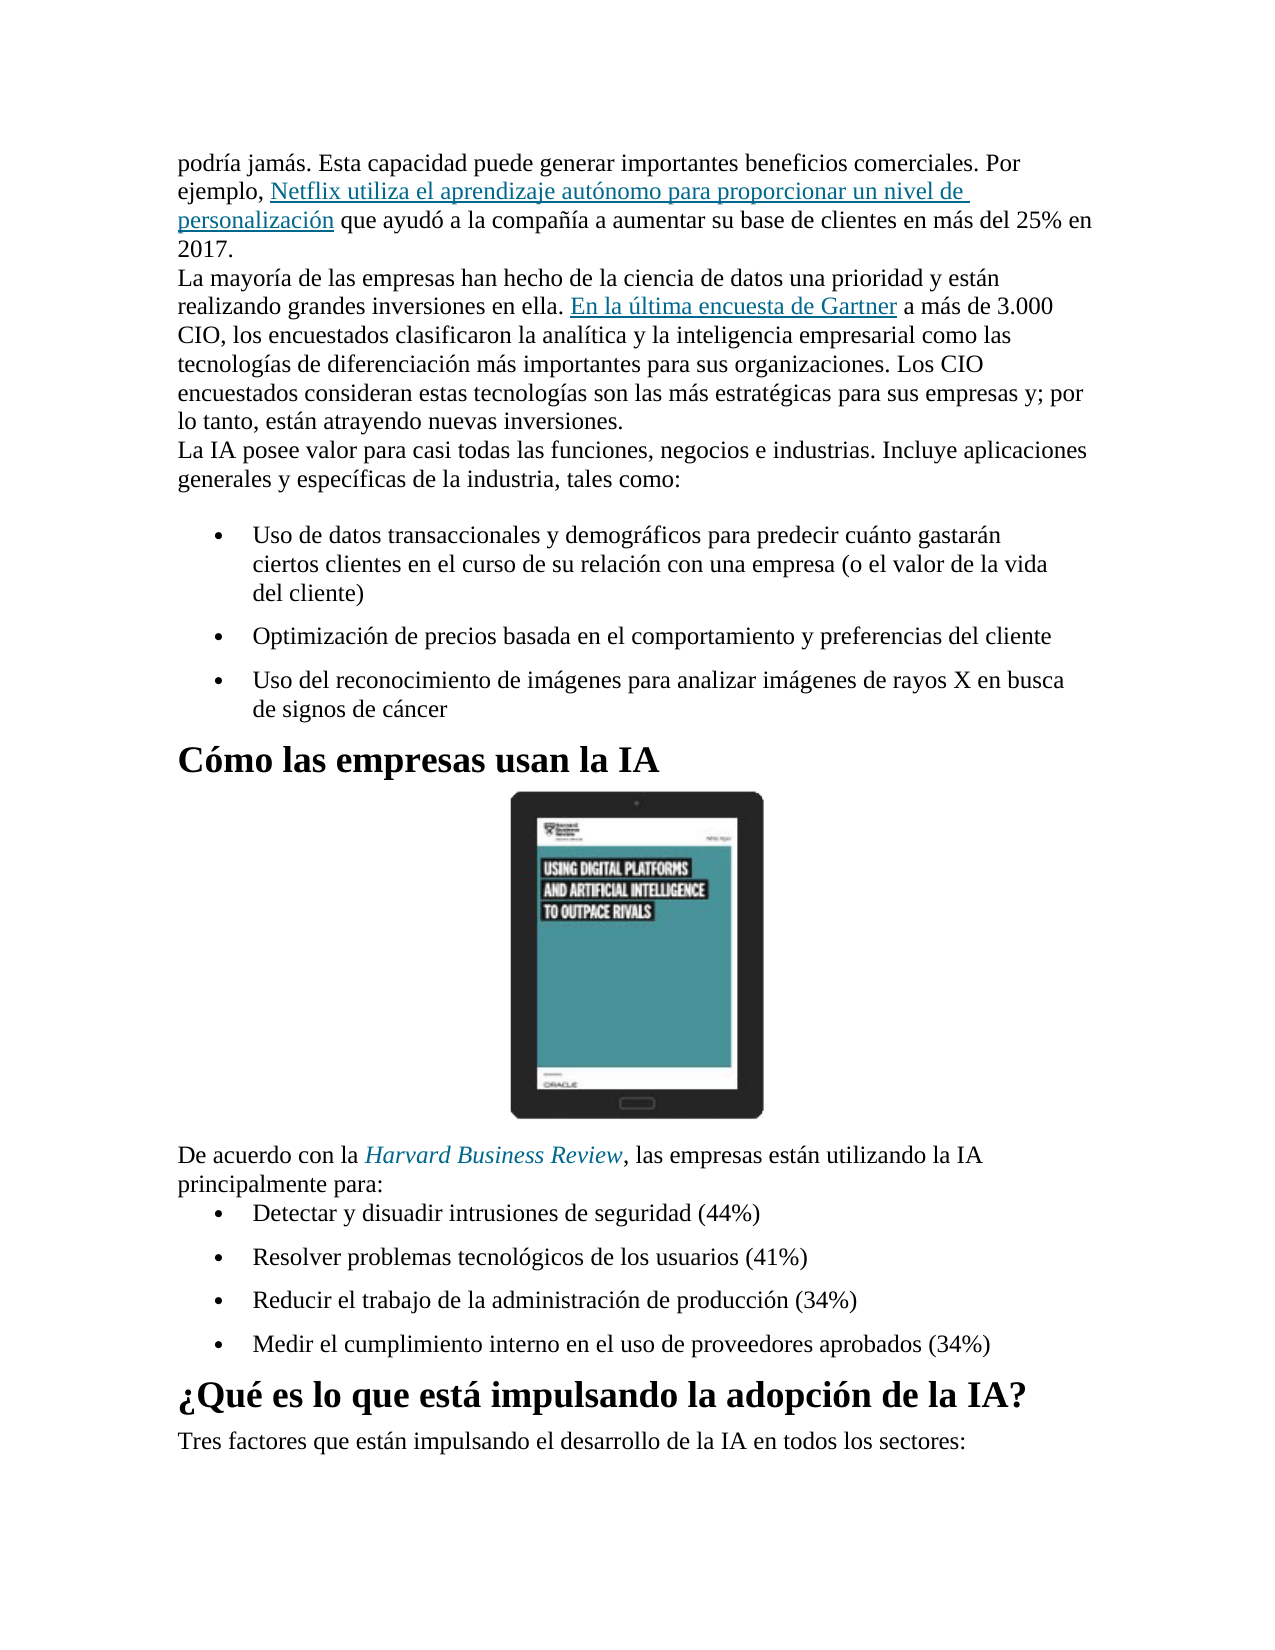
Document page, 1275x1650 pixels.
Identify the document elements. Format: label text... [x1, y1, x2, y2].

text La IA posee valor para casi todas las funciones, negocios e industrias. Incluye aplicaciones generales y específicas de la industria, tales como: [177, 435, 1098, 493]
text Tres factores que están impulsando el desarrollo de la IA en todos los sectores: [177, 1426, 1098, 1455]
list Reducir el trabajo de la administración de producción (34%) [215, 1285, 1073, 1314]
text ¿Qué es lo que está impulsando la adopción de la IA? [177, 1373, 1098, 1416]
text La mayoría de las empresas han hecho de la ciencia de datos una prioridad y están realizando grandes inversiones en ella. En la última encuesta de Gartner a más de 3.000 CIO, los encuestados clasificaron la analítica y la inteligencia empresarial como las tecnologías de diferenciación más importantes para sus organizaciones. Los CIO encuestados consideran estas tecnologías son las más estratégicas para sus empresas y; por lo tanto, están atrayendo nuevas inversiones. [177, 263, 1098, 435]
list Uso de datos transaccionales y demográficos para predecir cuánto gastarán ciertos clientes en el curso de su relación con una empresa (o el valor de la vida del cliente) [215, 520, 1073, 606]
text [177, 148, 1098, 263]
picture [282, 183, 287, 193]
text De acuerdo con la Harvard Business Review, las empresas están utilizando la IA principalmente para: [177, 1140, 1098, 1198]
list Detectar y disuadir intrusiones de seguridad (44%) [215, 1198, 1073, 1227]
list Medir el cumplimiento interno en el uso de proveedores aprobados (34%) [215, 1329, 1073, 1358]
list Optimización de precios basada ​​en el comportamiento y preferencias del cliente [215, 621, 1073, 650]
picture [309, 790, 966, 1124]
list Resolver problemas tecnológicos de los usuarios (41%) [215, 1242, 1073, 1270]
list Uso del reconocimiento de imágenes para analizar imágenes de rayos X en busca de signos de cáncer [215, 665, 1073, 723]
text Cómo las empresas usan la IA [177, 738, 1098, 781]
